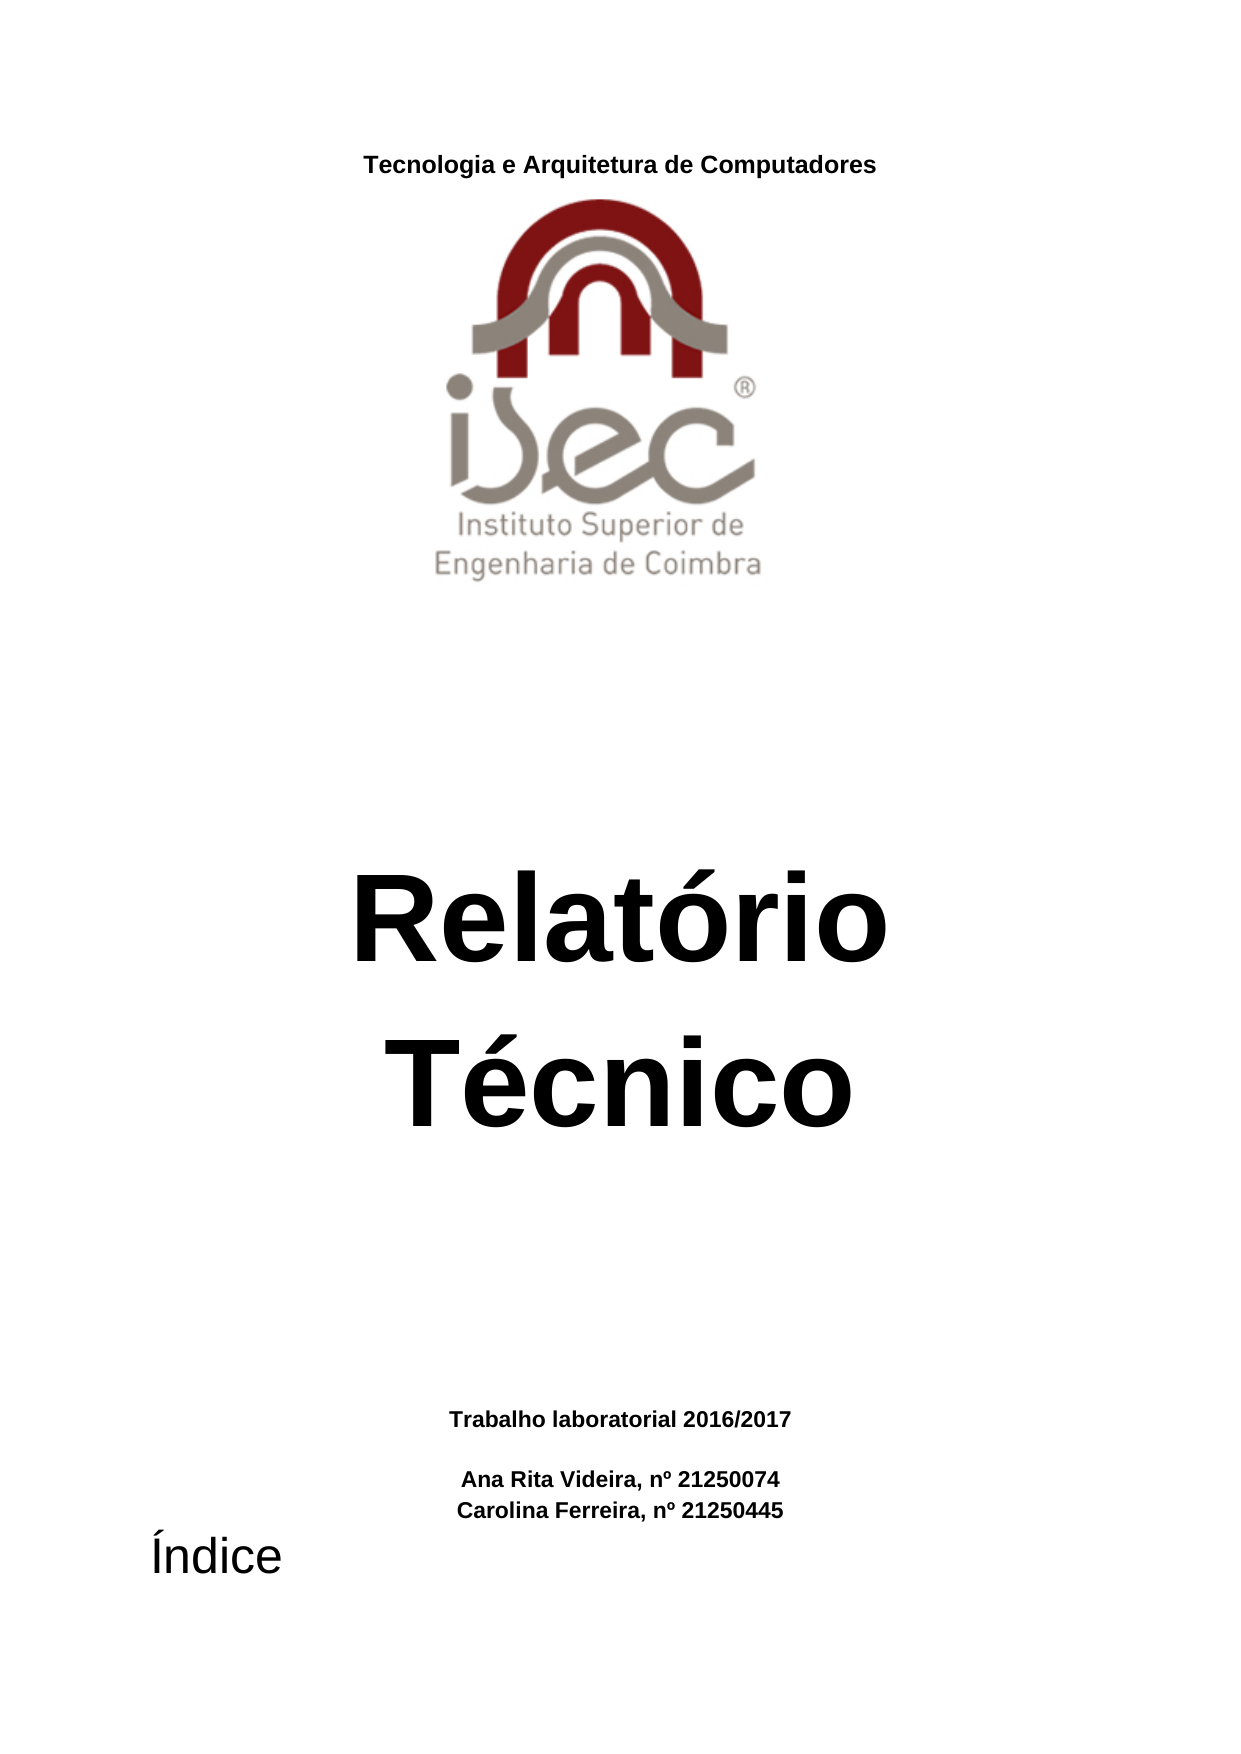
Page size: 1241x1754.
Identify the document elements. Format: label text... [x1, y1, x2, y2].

text Carolina Ferreira, nº 21250445 [150, 1497, 1090, 1523]
text Ana Rita Videira, nº 21250074 [150, 1466, 1090, 1493]
text Tecnologia e Arquitetura de Computadores [150, 150, 1090, 179]
picture [406, 198, 797, 590]
text Relatório Técnico [150, 844, 1090, 1153]
title Índice [150, 1527, 1090, 1584]
text Trabalho laboratorial 2016/2017 [150, 1406, 1090, 1432]
